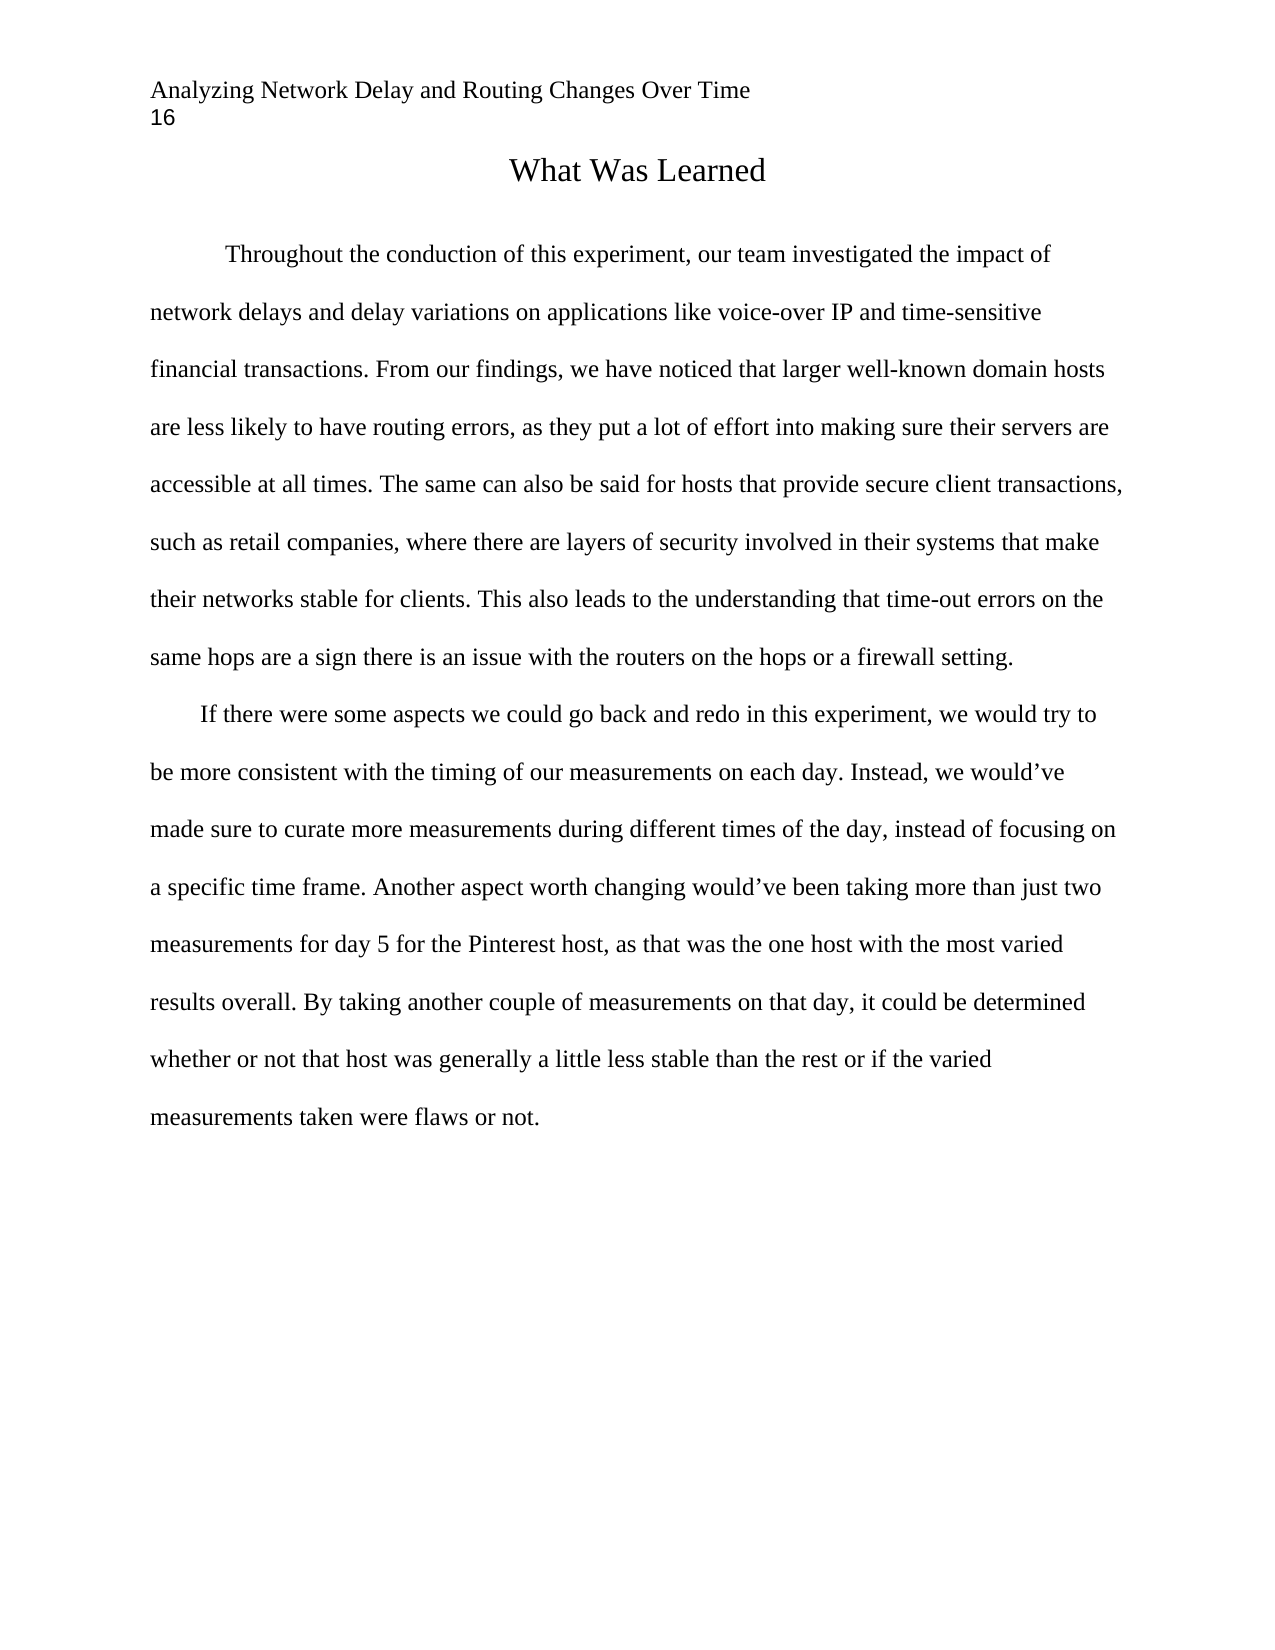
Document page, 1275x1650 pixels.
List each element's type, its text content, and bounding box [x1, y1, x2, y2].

text If there were some aspects we could go back and redo in this experiment, we would try to be more consistent with the timing of our measurements on each day. Instead, we would’ve made sure to curate more measurements during different times of the day, instead of focusing on a specific time frame. Another aspect worth changing would’ve been taking more than just two measurements for day 5 for the Pinterest host, as that was the one host with the most varied results overall. By taking another couple of measurements on that day, it could be determined whether or not that host was generally a little less stable than the rest or if the varied measurements taken were flaws or not. [150, 699, 1125, 1130]
text Throughout the conduction of this experiment, our team investigated the impact of network delays and delay variations on applications like voice-over IP and time-sensitive financial transactions. From our findings, we have noticed that larger well-known domain hosts are less likely to have routing errors, as they put a lot of effort into making sure their servers are accessible at all times. The same can also be said for hosts that provide secure client transactions, such as retail companies, where there are layers of security involved in their systems that make their networks stable for clients. This also leads to the understanding that time-out errors on the same hops are a sign there is an issue with the routers on the hops or a firewall setting. [150, 239, 1125, 670]
subtitle What Was Learned [150, 150, 1125, 188]
